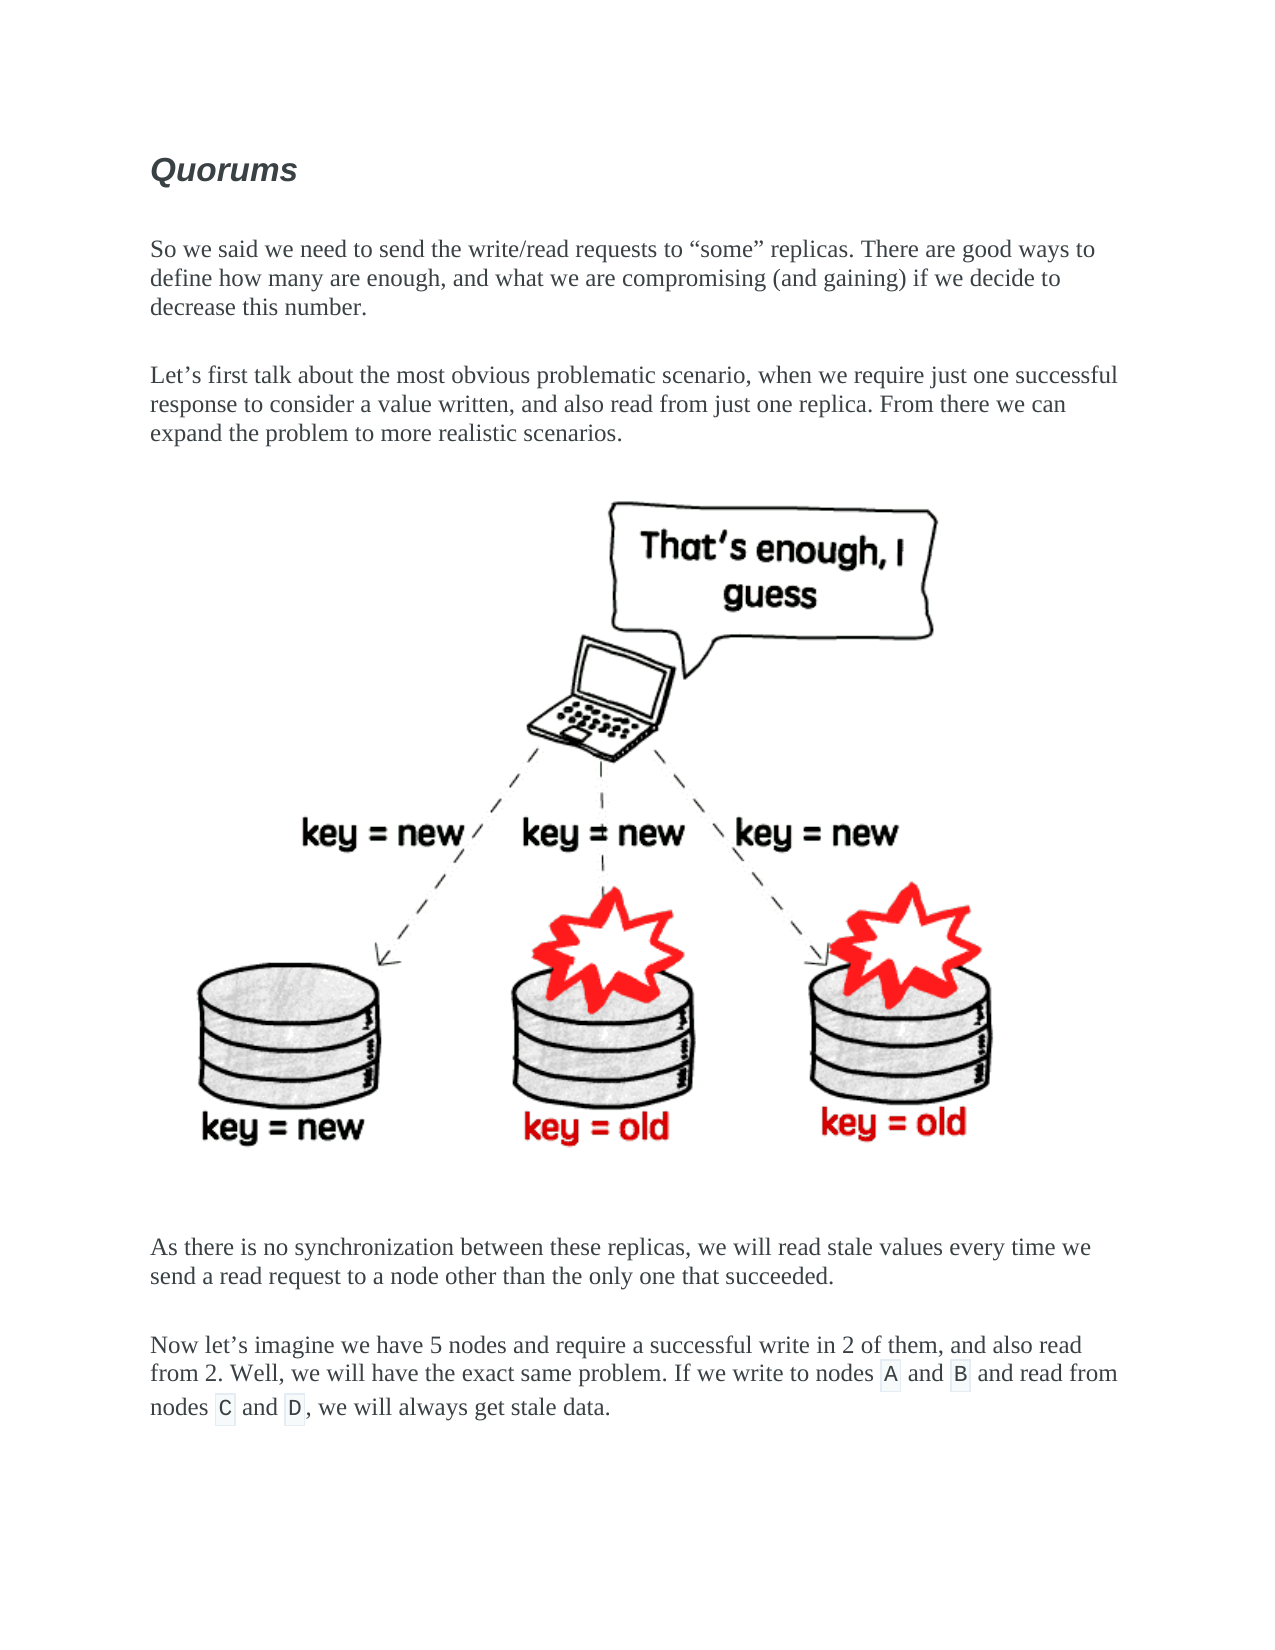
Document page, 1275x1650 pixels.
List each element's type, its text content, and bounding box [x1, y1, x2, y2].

text So we said we need to send the write/read requests to “some” replicas. There are good ways to define how many are enough, and what we are compromising (and gaining) if we decide to decrease this number. [150, 234, 1125, 320]
subtitle Quorums [150, 150, 1125, 188]
text Let’s first talk about the most obvious problematic scenario, when we require just one successful response to consider a value written, and also read from just one replica. From there we can expand the problem to more realistic scenarios. [150, 360, 1125, 447]
text As there is no synchronization between these replicas, we will read stale values every time we send a read request to a node other than the only one that succeeded. [150, 1232, 1125, 1290]
text Now let’s imagine we have 5 nodes and require a successful write in 2 of them, and also read from 2. Well, we will have the exact same problem. If we write to nodes A and B and read from nodes C and D, we will always get stale data. [150, 1330, 1125, 1426]
picture [150, 486, 1026, 1193]
